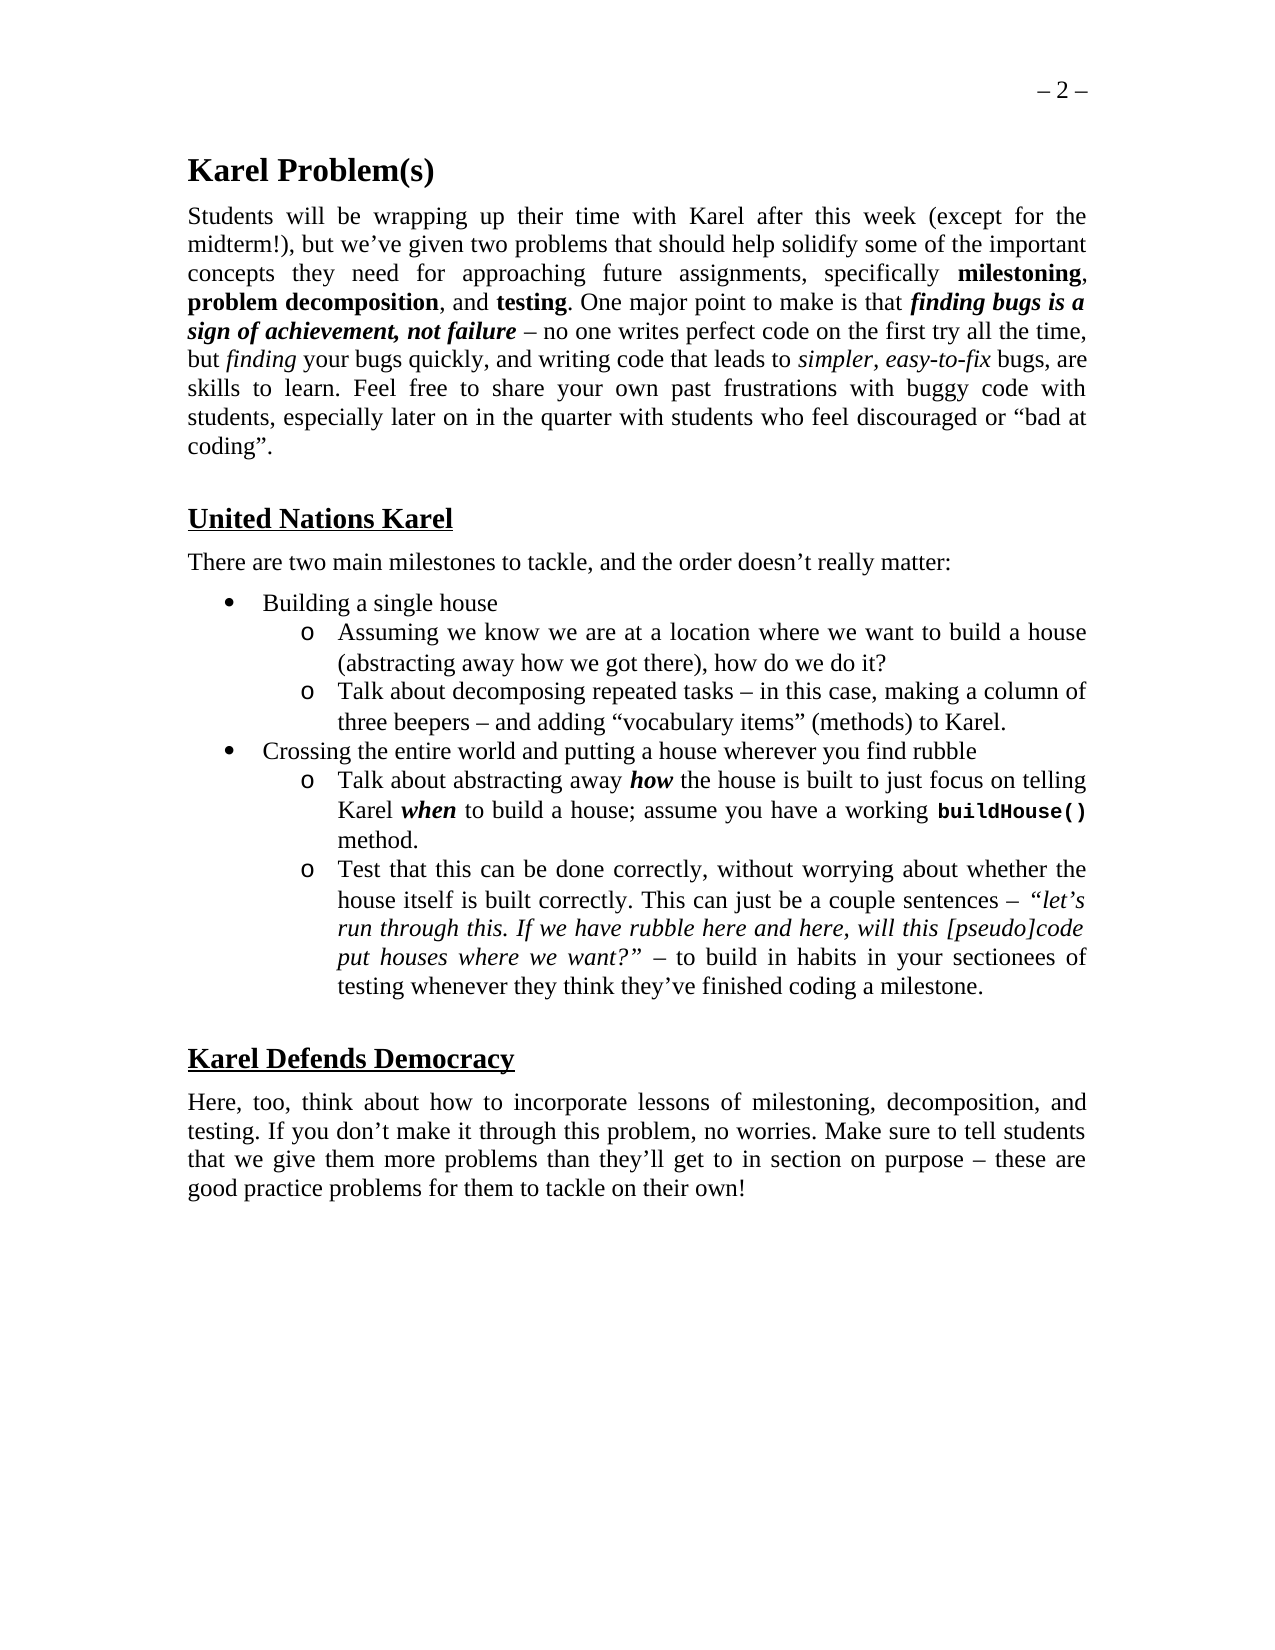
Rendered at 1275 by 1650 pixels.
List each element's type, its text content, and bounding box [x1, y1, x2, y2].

text Karel Defends Democracy [187, 1041, 1087, 1074]
list Talk about abstracting away how the house is built to just focus on telling Karel when to build a house; assume you have a working buildHouse() method. [300, 765, 1087, 854]
list Test that this can be done correctly, without worrying about whether the house itself is built correctly. This can just be a couple sentences – “let’s run through this. If we have rubble here and here, will this [pseudo]code put houses where we want?” – to build in habits in your sectionees of testing whenever they think they’ve finished coding a milestone. [300, 854, 1087, 1000]
text There are two main milestones to tackle, and the order doesn’t really matter: [187, 547, 1087, 576]
text Here, too, think about how to incorporate lessons of milestoning, decomposition, and testing. If you don’t make it through this problem, no worries. Make sure to tell students that we give them more problems than they’ll get to in section on purpose – these are good practice problems for them to tackle on their own! [187, 1087, 1087, 1202]
list Crossing the entire world and putting a house wherever you find rubble [225, 736, 1087, 765]
text Karel Problem(s) [187, 150, 1087, 188]
list Building a single house [225, 588, 1087, 617]
text United Nations Karel [187, 501, 1087, 534]
list Assuming we know we are at a location where we want to build a house (abstracting away how we got there), how do we do it? [300, 617, 1087, 676]
list Talk about decomposing repeated tasks – in this case, making a column of three beepers – and adding “vocabulary items” (methods) to Karel. [300, 676, 1087, 736]
text Students will be wrapping up their time with Karel after this week (except for the midterm!), but we’ve given two problems that should help solidify some of the important concepts they need for approaching future assignments, specifically milestoning, problem decomposition, and testing. One major point to make is that finding bugs is a sign of achievement, not failure – no one writes perfect code on the first try all the time, but finding your bugs quickly, and writing code that leads to simpler, easy-to-fix bugs, are skills to learn. Feel free to share your own past frustrations with buggy code with students, especially later on in the quarter with students who feel discouraged or “bad at coding”. [187, 201, 1087, 459]
